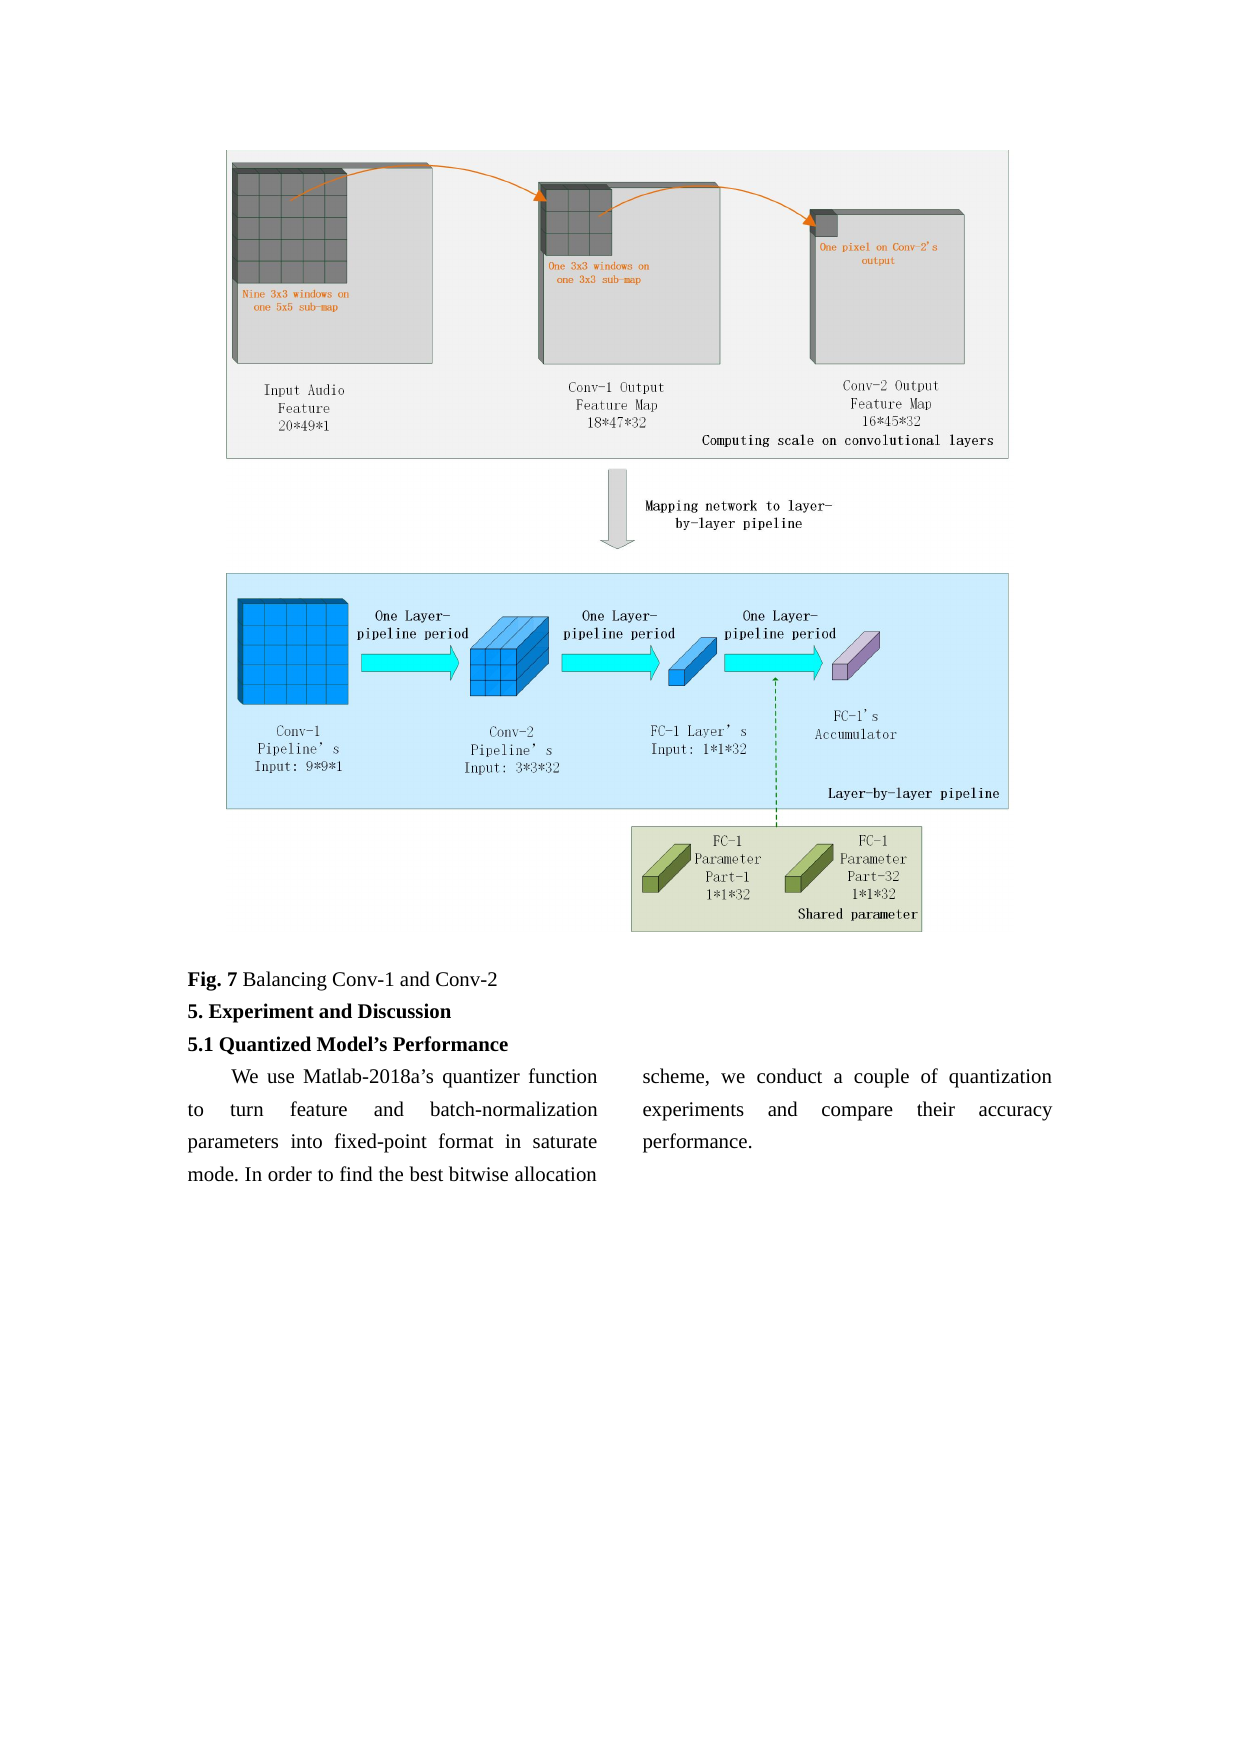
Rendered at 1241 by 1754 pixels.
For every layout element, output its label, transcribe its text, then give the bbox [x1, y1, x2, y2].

text 5. Experiment and Discussion [187, 995, 1053, 1027]
text We use Matlab-2018a’s quantizer function to turn feature and batch-normalization parameters into fixed-point format in saturate mode. In order to find the best bitwise allocation scheme, we conduct a couple of quantization experiments and compare their accuracy performance. [187, 1060, 598, 1190]
picture [226, 150, 1015, 932]
text Fig. 7 Balancing Conv-1 and Conv-2 [187, 962, 1053, 995]
text 5.1 Quantized Model’s Performance [187, 1027, 1053, 1060]
text We use Matlab-2018a’s quantizer function to turn feature and batch-normalization parameters into fixed-point format in saturate mode. In order to find the best bitwise allocation scheme, we conduct a couple of quantization experiments and compare their accuracy performance. [642, 1060, 1053, 1157]
